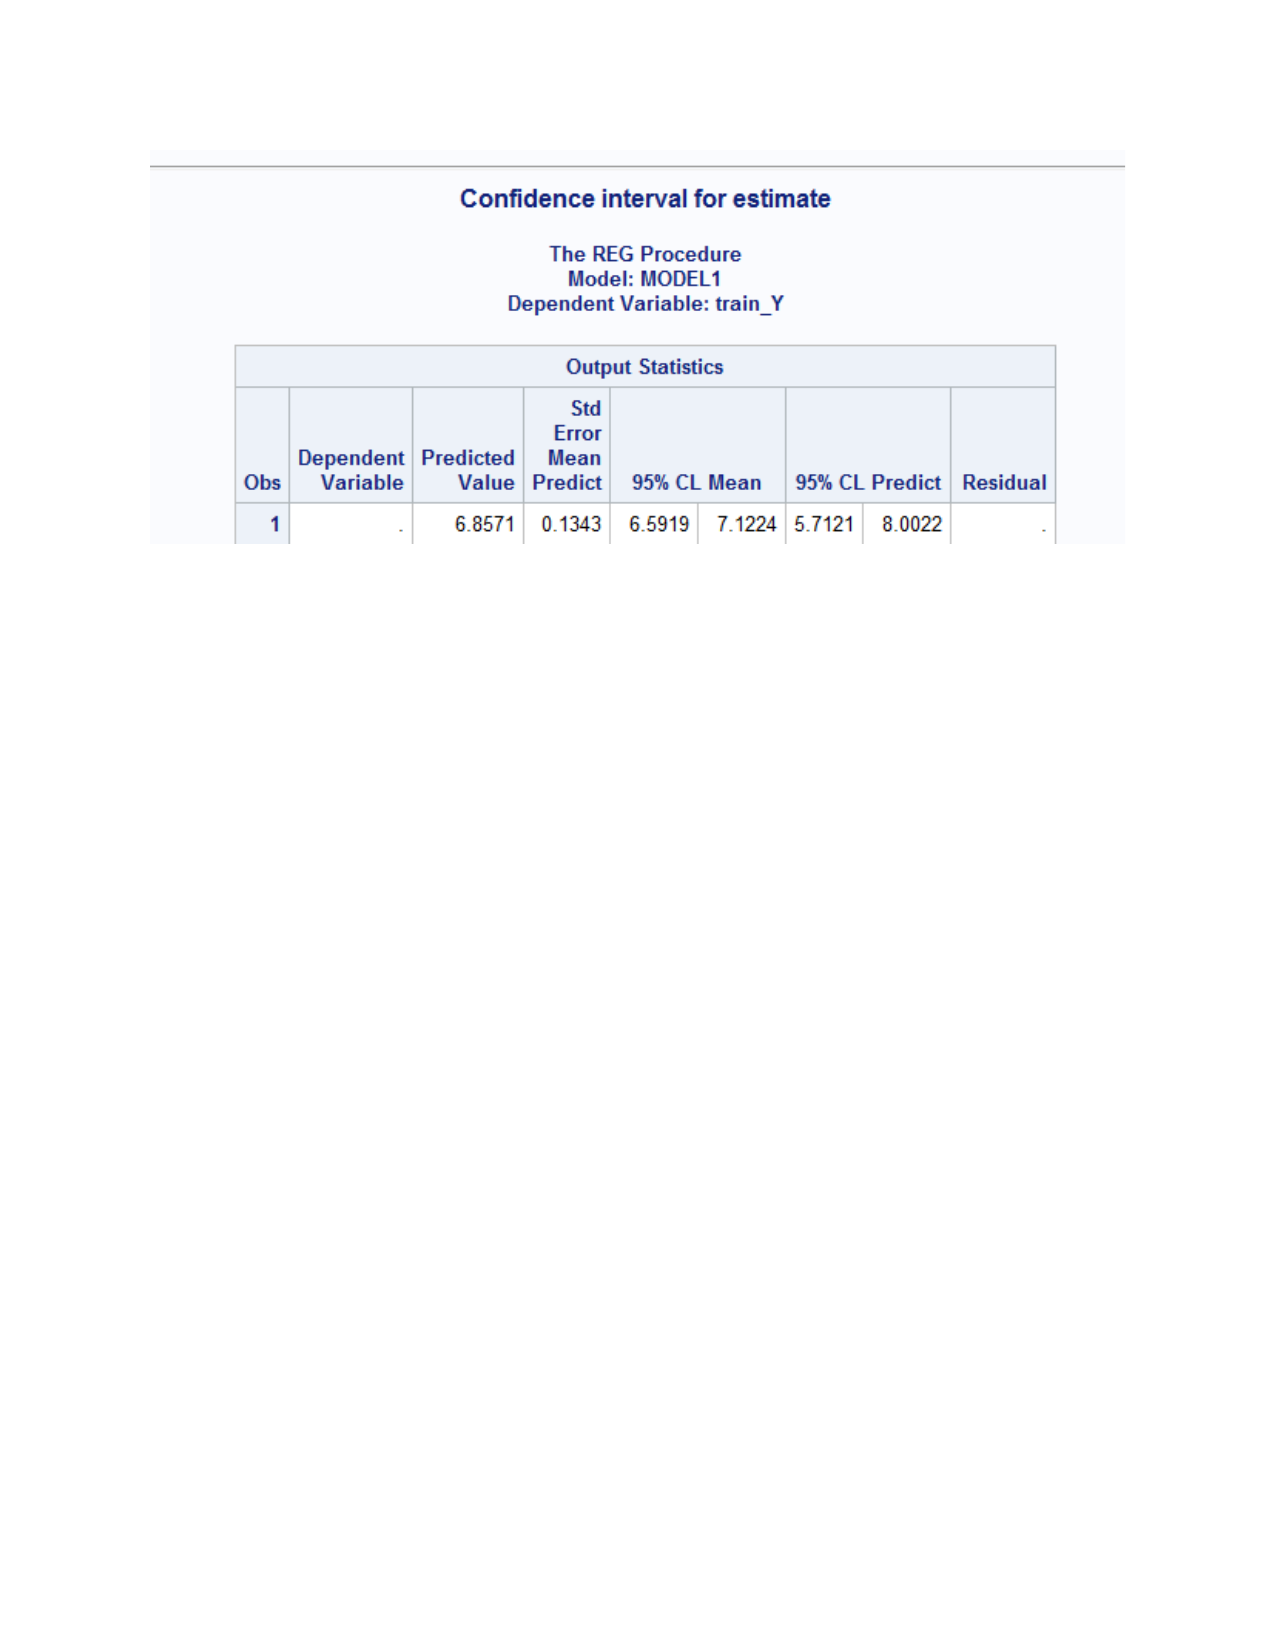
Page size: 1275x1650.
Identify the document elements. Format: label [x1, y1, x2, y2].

picture [150, 150, 1125, 544]
